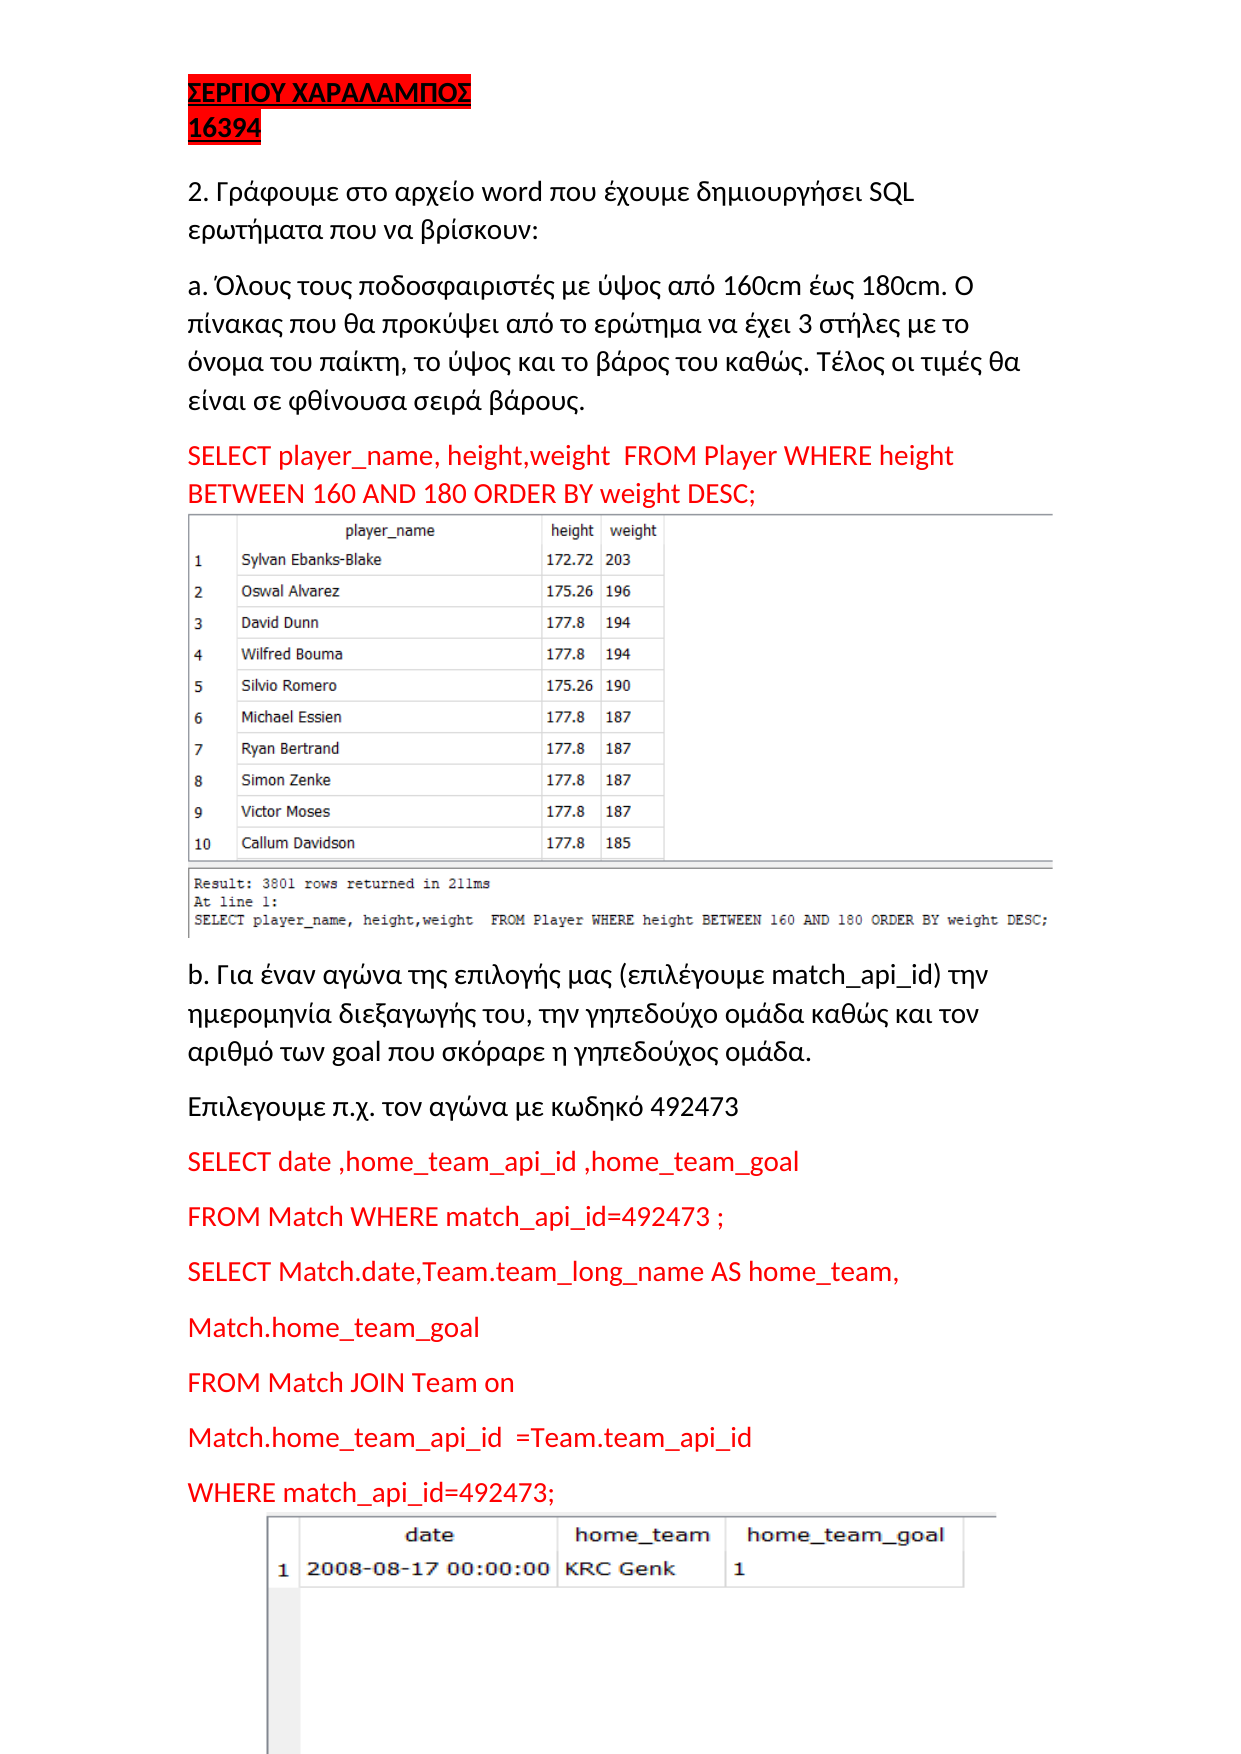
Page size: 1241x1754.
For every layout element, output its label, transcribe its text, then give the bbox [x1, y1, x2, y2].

text SELECT Match.date,Team.team_long_name AS home_team, [187, 1253, 1053, 1289]
picture [187, 513, 1053, 938]
text 2. Γράφουμε στο αρχείο word που έχουμε δημιουργήσει SQL ερωτήματα που να βρίσκουν: [187, 173, 1053, 247]
text SELECT player_name, height,weight FROM Player WHERE height BETWEEN 160 AND 180 ORDER BY weight DESC; [187, 437, 1053, 513]
text a. Όλους τους ποδοσφαιριστές με ύψος από 160cm έως 180cm. Ο πίνακας που θα προκύψει από το ερώτημα να έχει 3 στήλες με το όνομα του παίκτη, το ύψος και το βάρος του καθώς. Τέλος οι τιμές θα είναι σε φθίνουσα σειρά βάρους. [187, 267, 1053, 417]
text FROM Match JOIN Team on [187, 1364, 1053, 1399]
text Match.home_team_api_id =Team.team_api_id [187, 1419, 1053, 1454]
text WHERE match_api_id=492473; [187, 1474, 1053, 1509]
text SELECT date ,home_team_api_id ,home_team_goal [187, 1143, 1053, 1179]
picture [263, 1512, 997, 1754]
text Match.home_team_goal [187, 1309, 1053, 1344]
text b. Για έναν αγώνα της επιλογής μας (επιλέγουμε match_api_id) την ημερομηνία διεξαγωγής του, την γηπεδούχο ομάδα καθώς και τον αριθμό των goal που σκόραρε η γηπεδούχος ομάδα. [187, 956, 1053, 1069]
text Επιλεγουμε π.χ. τον αγώνα με κωδηκό 492473 [187, 1088, 1053, 1124]
text FROM Match WHERE match_api_id=492473 ; [187, 1198, 1053, 1234]
